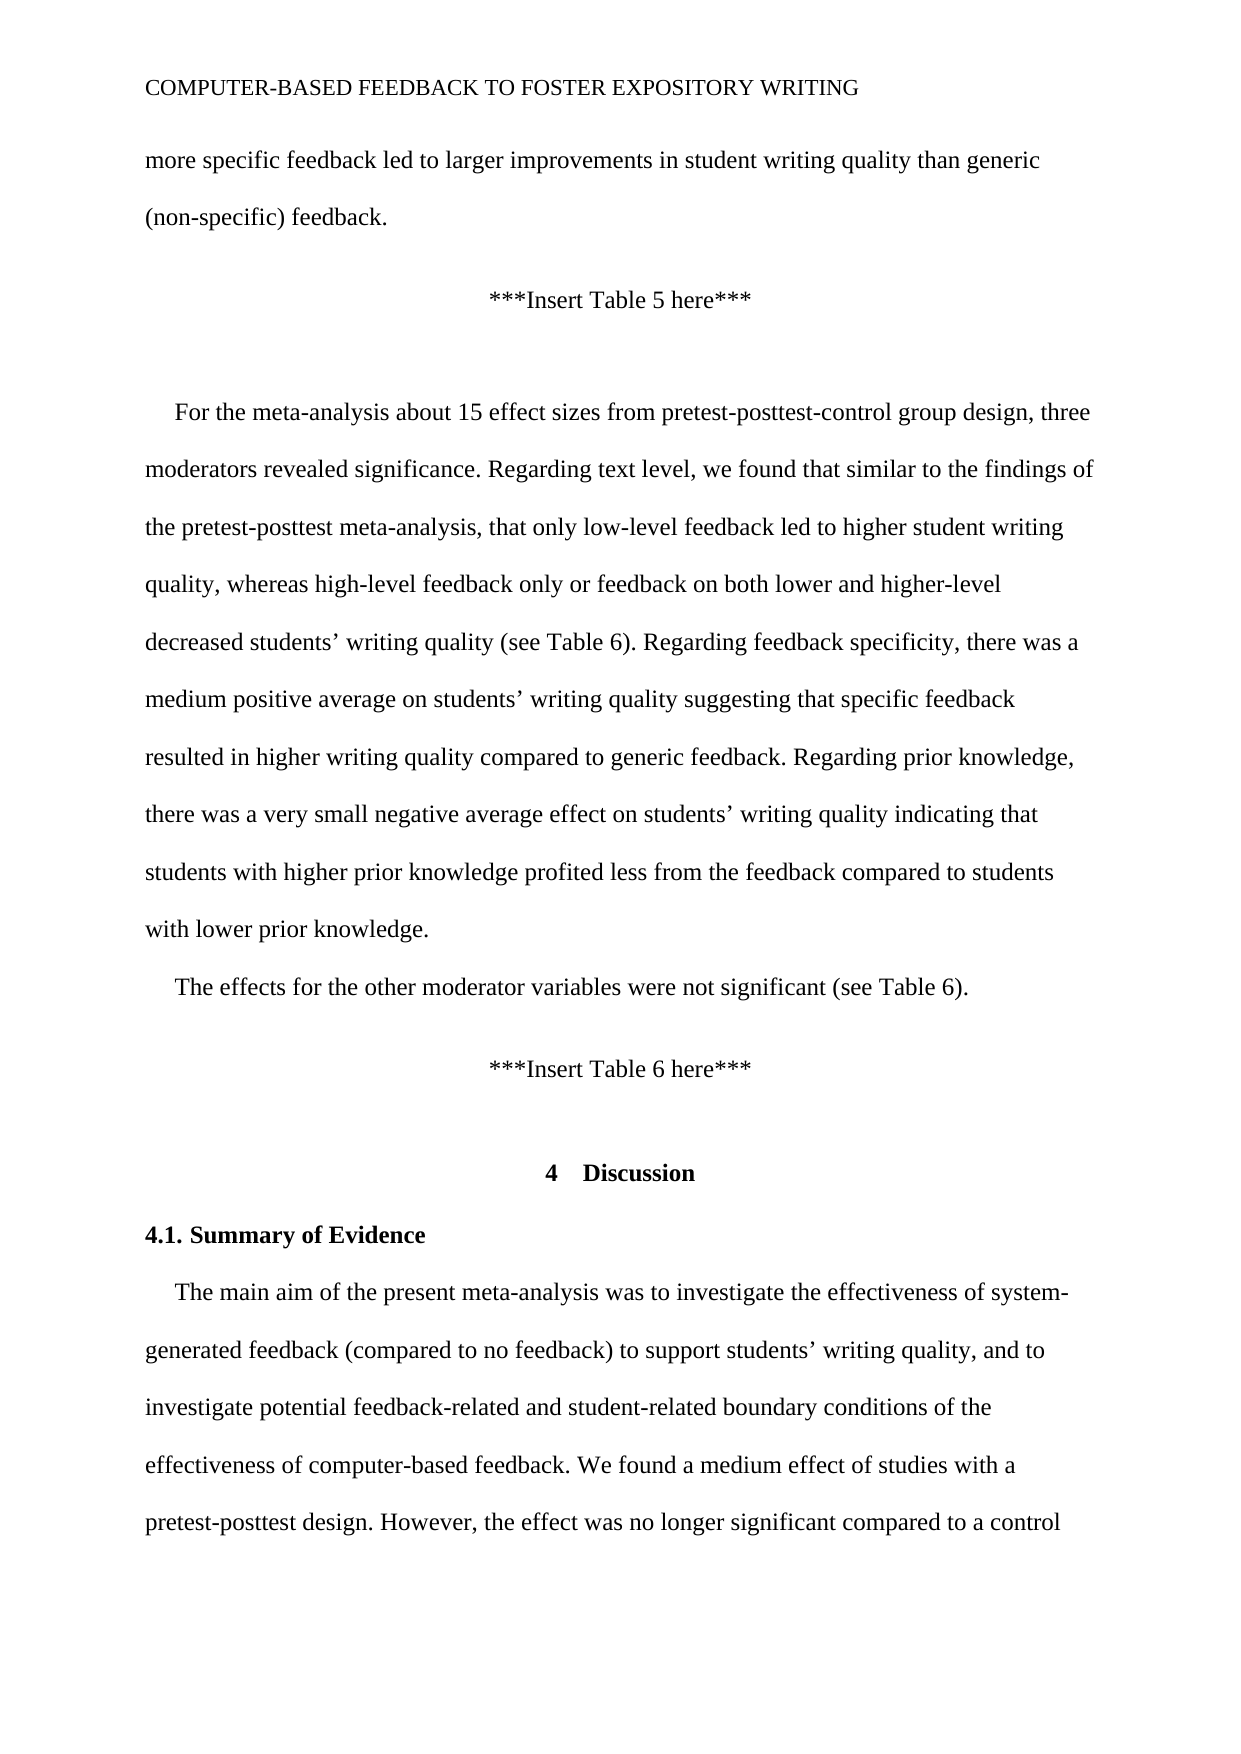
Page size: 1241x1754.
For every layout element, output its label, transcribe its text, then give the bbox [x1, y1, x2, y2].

text For the meta-analysis about 15 effect sizes from pretest-posttest-control group design, three moderators revealed significance. Regarding text level, we found that similar to the findings of the pretest-posttest meta-analysis, that only low-level feedback led to higher student writing quality, whereas high-level feedback only or feedback on both lower and higher-level decreased students’ writing quality (see Table 6). Regarding feedback specificity, there was a medium positive average on students’ writing quality suggesting that specific feedback resulted in higher writing quality compared to generic feedback. Regarding prior knowledge, there was a very small negative average effect on students’ writing quality indicating that students with higher prior knowledge profited less from the feedback compared to students with lower prior knowledge. [145, 397, 1096, 943]
subtitle Discussion [145, 1158, 1096, 1187]
text ***Insert Table 6 here*** [145, 1054, 1096, 1083]
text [145, 145, 1096, 231]
text The effects for the other moderator variables were not significant (see Table 6). [145, 972, 1096, 1001]
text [145, 1277, 1096, 1536]
subtitle Summary of Evidence [145, 1220, 1096, 1248]
text ***Insert Table 5 here*** [145, 285, 1096, 313]
